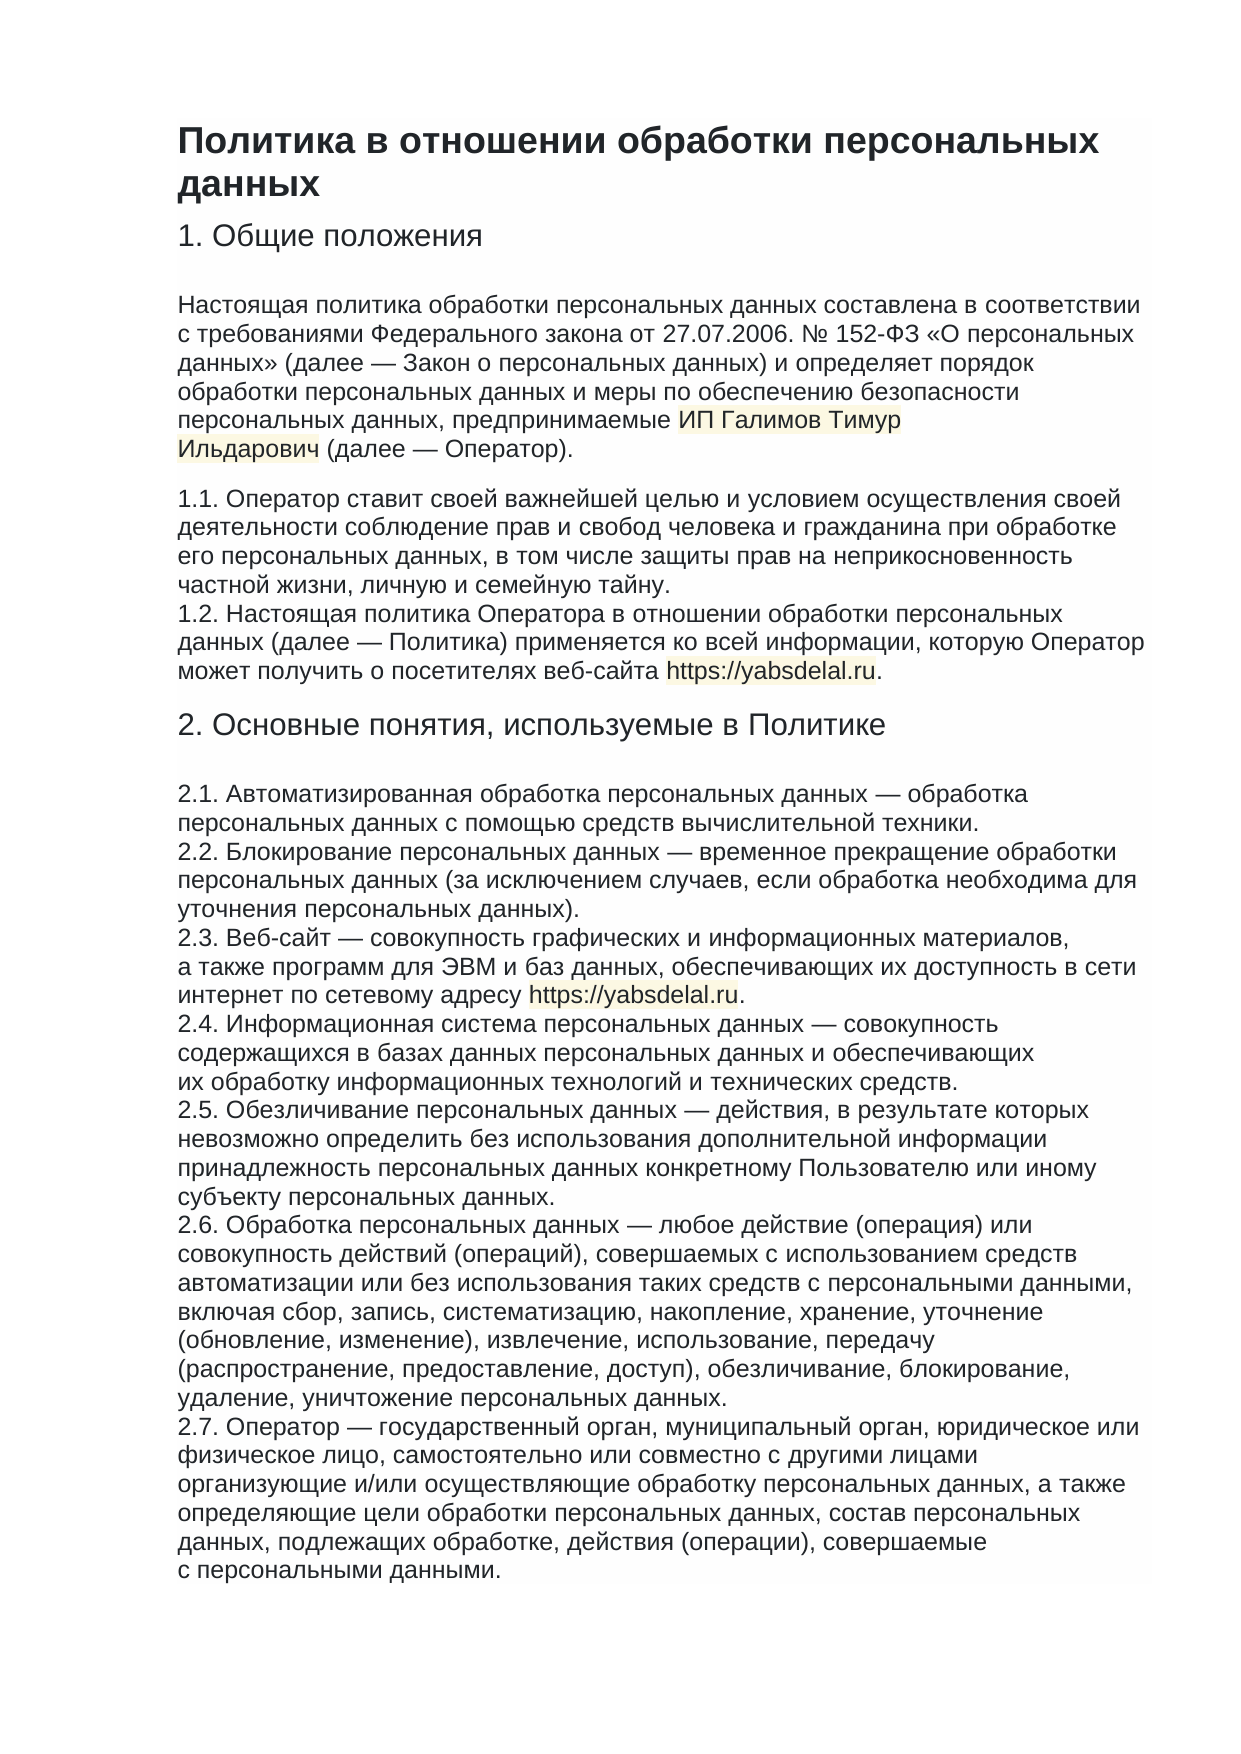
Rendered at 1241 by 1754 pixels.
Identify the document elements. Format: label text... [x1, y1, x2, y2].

text 2.5. Обезличивание персональных данных — действия, в результате которых невозможно определить без использования дополнительной информации принадлежность персональных данных конкретному Пользователю или иному субъекту персональных данных. [177, 1095, 1152, 1210]
text Настоящая политика обработки персональных данных составлена в соответствии с требованиями Федерального закона от 27.07.2006. № 152-ФЗ «О персональных данных» (далее — Закон о персональных данных) и определяет порядок обработки персональных данных и меры по обеспечению безопасности персональных данных, предпринимаемые ИП Галимов Тимур Ильдарович (далее — Оператор). [177, 290, 1152, 463]
text 2.6. Обработка персональных данных — любое действие (операция) или совокупность действий (операций), совершаемых с использованием средств автоматизации или без использования таких средств с персональными данными, включая сбор, запись, систематизацию, накопление, хранение, уточнение (обновление, изменение), извлечение, использование, передачу (распространение, предоставление, доступ), обезличивание, блокирование, удаление, уничтожение персональных данных. [177, 1210, 1152, 1412]
text 2.7. Оператор — государственный орган, муниципальный орган, юридическое или физическое лицо, самостоятельно или совместно с другими лицами организующие и/или осуществляющие обработку персональных данных, а также определяющие цели обработки персональных данных, состав персональных данных, подлежащих обработке, действия (операции), совершаемые с персональными данными. [177, 1412, 1152, 1584]
text 2. Основные понятия, используемые в Политике [177, 706, 1152, 742]
text 1.2. Настоящая политика Оператора в отношении обработки персональных данных (далее — Политика) применяется ко всей информации, которую Оператор может получить о посетителях веб-сайта https://yabsdelal.ru. [177, 599, 1152, 685]
text 1.1. Оператор ставит своей важнейшей целью и условием осуществления своей деятельности соблюдение прав и свобод человека и гражданина при обработке его персональных данных, в том числе защиты прав на неприкосновенность частной жизни, личную и семейную тайну. [177, 484, 1152, 599]
text 2.2. Блокирование персональных данных — временное прекращение обработки персональных данных (за исключением случаев, если обработка необходима для уточнения персональных данных). [177, 837, 1152, 923]
text 2.4. Информационная система персональных данных — совокупность содержащихся в базах данных персональных данных и обеспечивающих их обработку информационных технологий и технических средств. [177, 1009, 1152, 1095]
text 2.1. Автоматизированная обработка персональных данных — обработка персональных данных с помощью средств вычислительной техники. [177, 779, 1152, 837]
text 2.3. Веб-сайт — совокупность графических и информационных материалов, а также программ для ЭВМ и баз данных, обеспечивающих их доступность в сети интернет по сетевому адресу https://yabsdelal.ru. [177, 923, 1152, 1009]
text Политика в отношении обработки персональных данных [177, 118, 1152, 204]
text 1. Общие положения [177, 217, 1152, 253]
